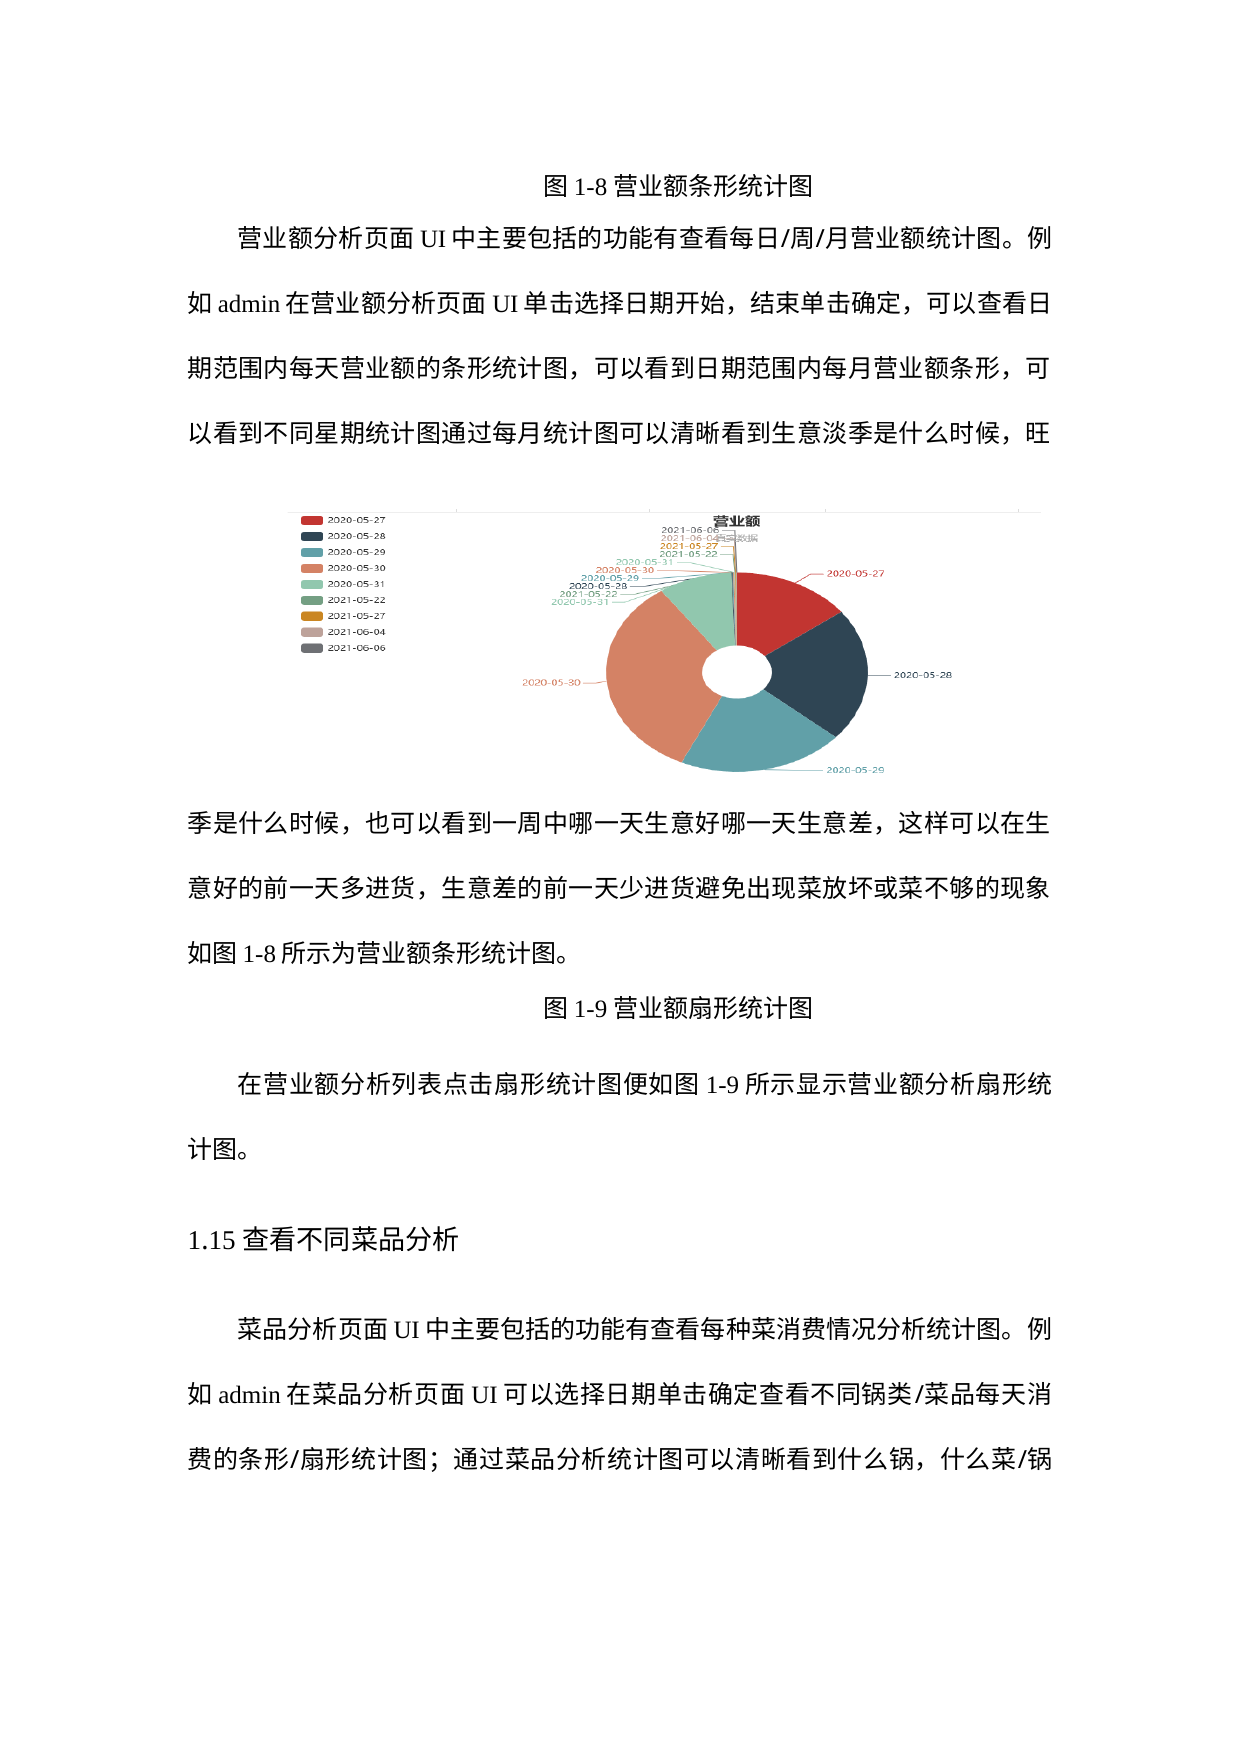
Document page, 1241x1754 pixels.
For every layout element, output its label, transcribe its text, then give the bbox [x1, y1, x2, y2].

text 图1-9 营业额扇形统计图 [494, 984, 1053, 1025]
picture [287, 509, 1041, 776]
text 1.15 查看不同菜品分析 [187, 1205, 1053, 1270]
text 在营业额分析列表点击扇形统计图便如图1-9所示显示营业额分析扇形统计图。 [187, 1050, 1053, 1180]
text 图1-8 营业额条形统计图 [494, 162, 1053, 204]
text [187, 1295, 1053, 1490]
